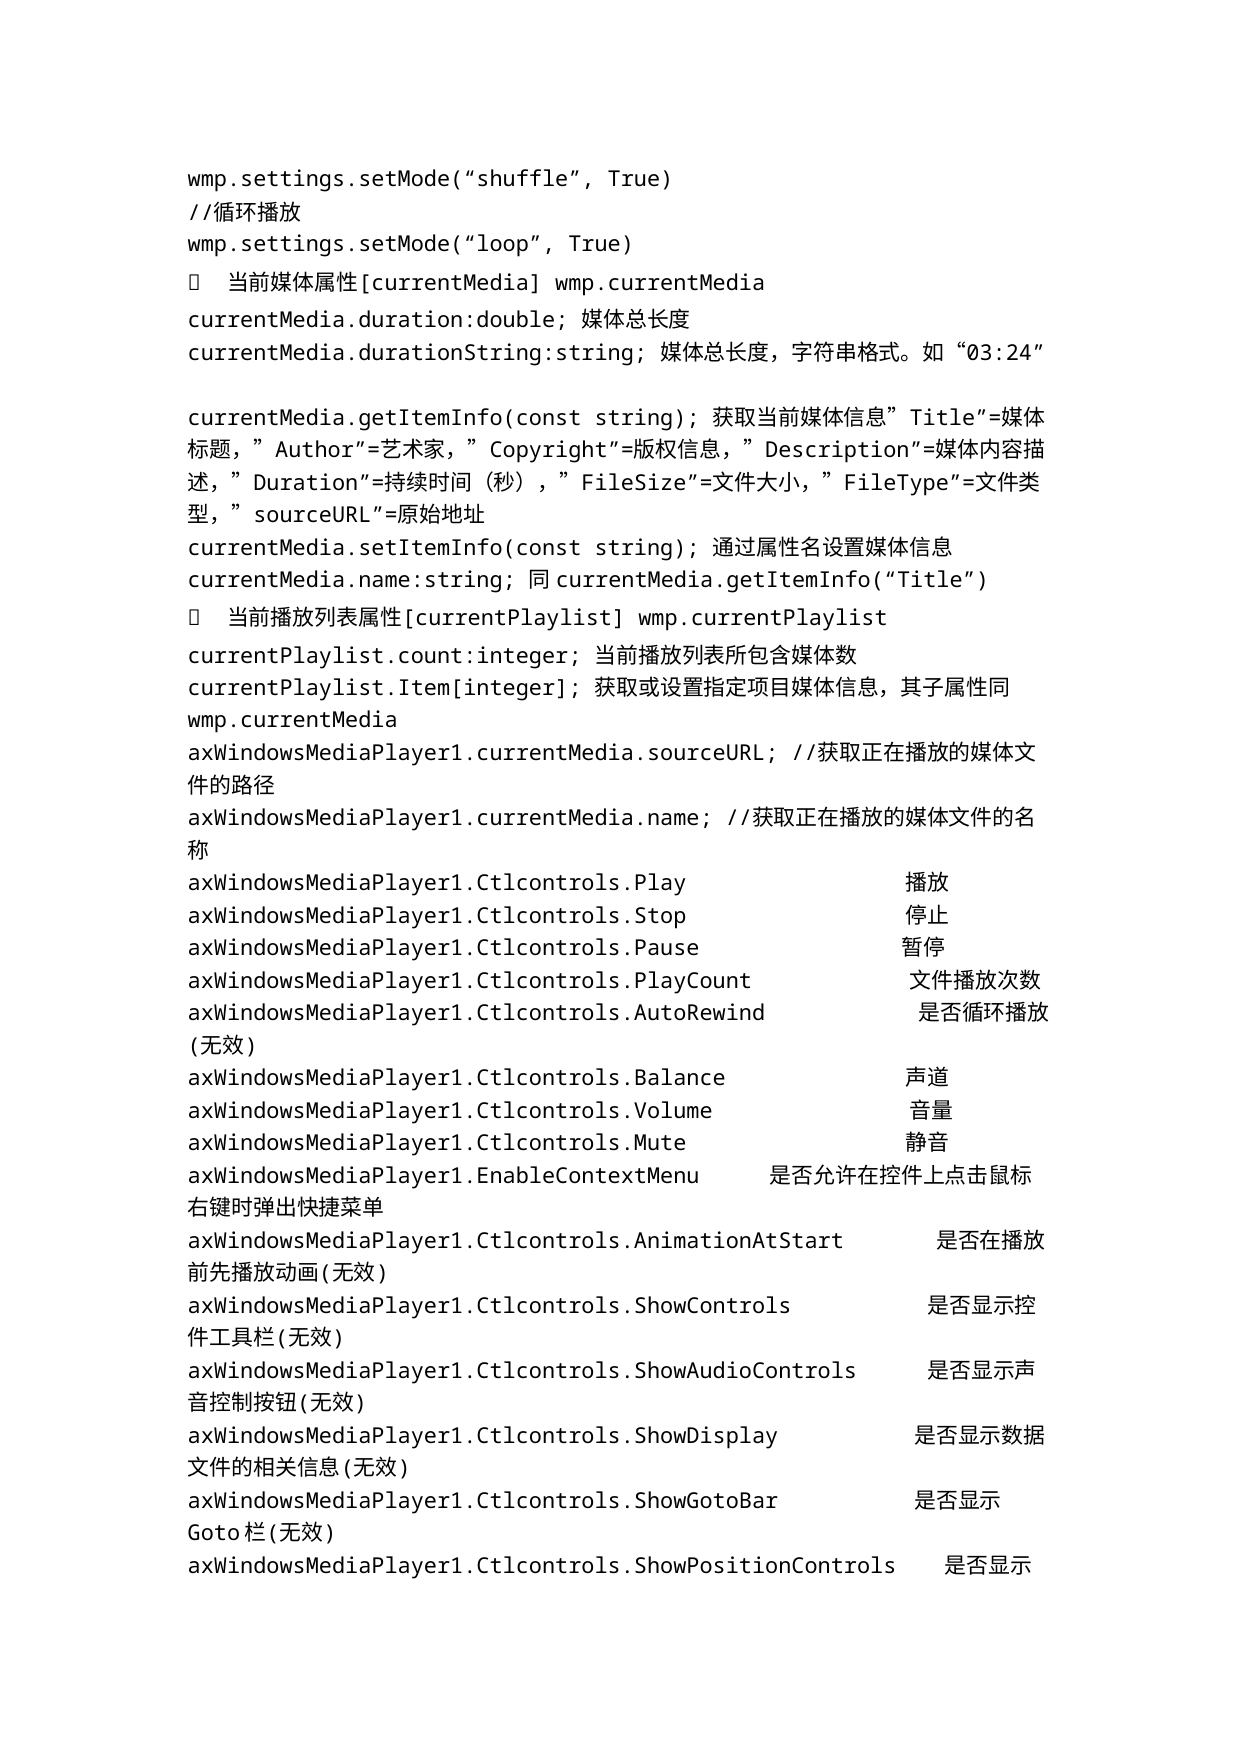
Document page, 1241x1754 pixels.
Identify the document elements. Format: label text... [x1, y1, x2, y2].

text  当前媒体属性[currentMedia] wmp.currentMedia [187, 264, 1053, 297]
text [187, 162, 1053, 259]
text  当前播放列表属性[currentPlaylist] wmp.currentPlaylist [187, 600, 1053, 632]
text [187, 637, 1053, 1580]
text currentMedia.duration:double; 媒体总长度 currentMedia.durationString:string; 媒体总长度，字符串格式。如“03:24” currentMedia.getItemInfo(const string); 获取当前媒体信息”Title”=媒体标题，”Author”=艺术家，”Copyright”=版权信息，”Description”=媒体内容描述，”Duration”=持续时间（秒），”FileSize”=文件大小，”FileType”=文件类型，”sourceURL”=原始地址 currentMedia.setItemInfo(const string); 通过属性名设置媒体信息 currentMedia.name:string; 同 currentMedia.getItemInfo(“Title”) [187, 302, 1053, 595]
